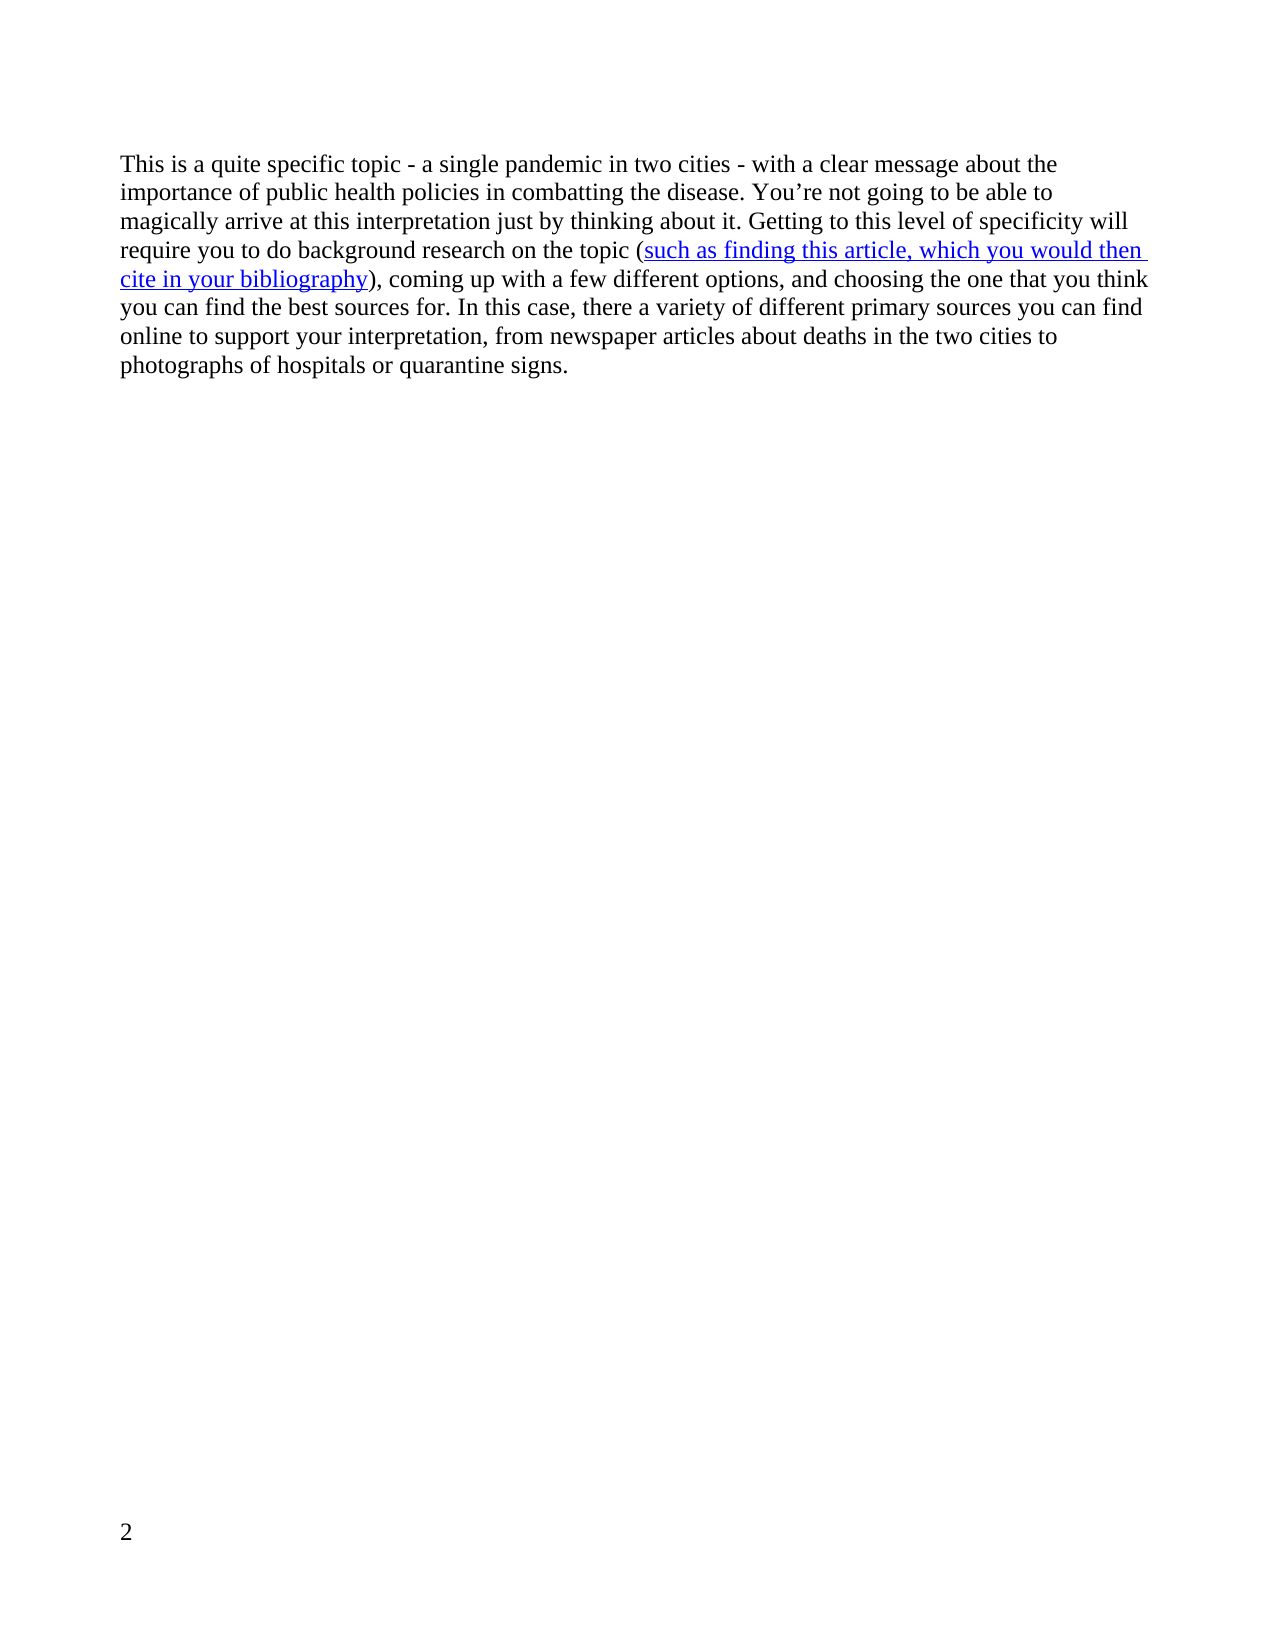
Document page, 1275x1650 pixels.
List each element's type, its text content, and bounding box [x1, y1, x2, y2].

text This is a quite specific topic - a single pandemic in two cities - with a clear message about the importance of public health policies in combatting the disease. You’re not going to be able to magically arrive at this interpretation just by thinking about it. Getting to this level of specificity will require you to do background research on the topic (such as finding this article, which you would then cite in your bibliography), coming up with a few different options, and choosing the one that you think you can find the best sources for. In this case, there a variety of different primary sources you can find online to support your interpretation, from newspaper articles about deaths in the two cities to photographs of hospitals or quarantine signs. [120, 149, 1155, 379]
